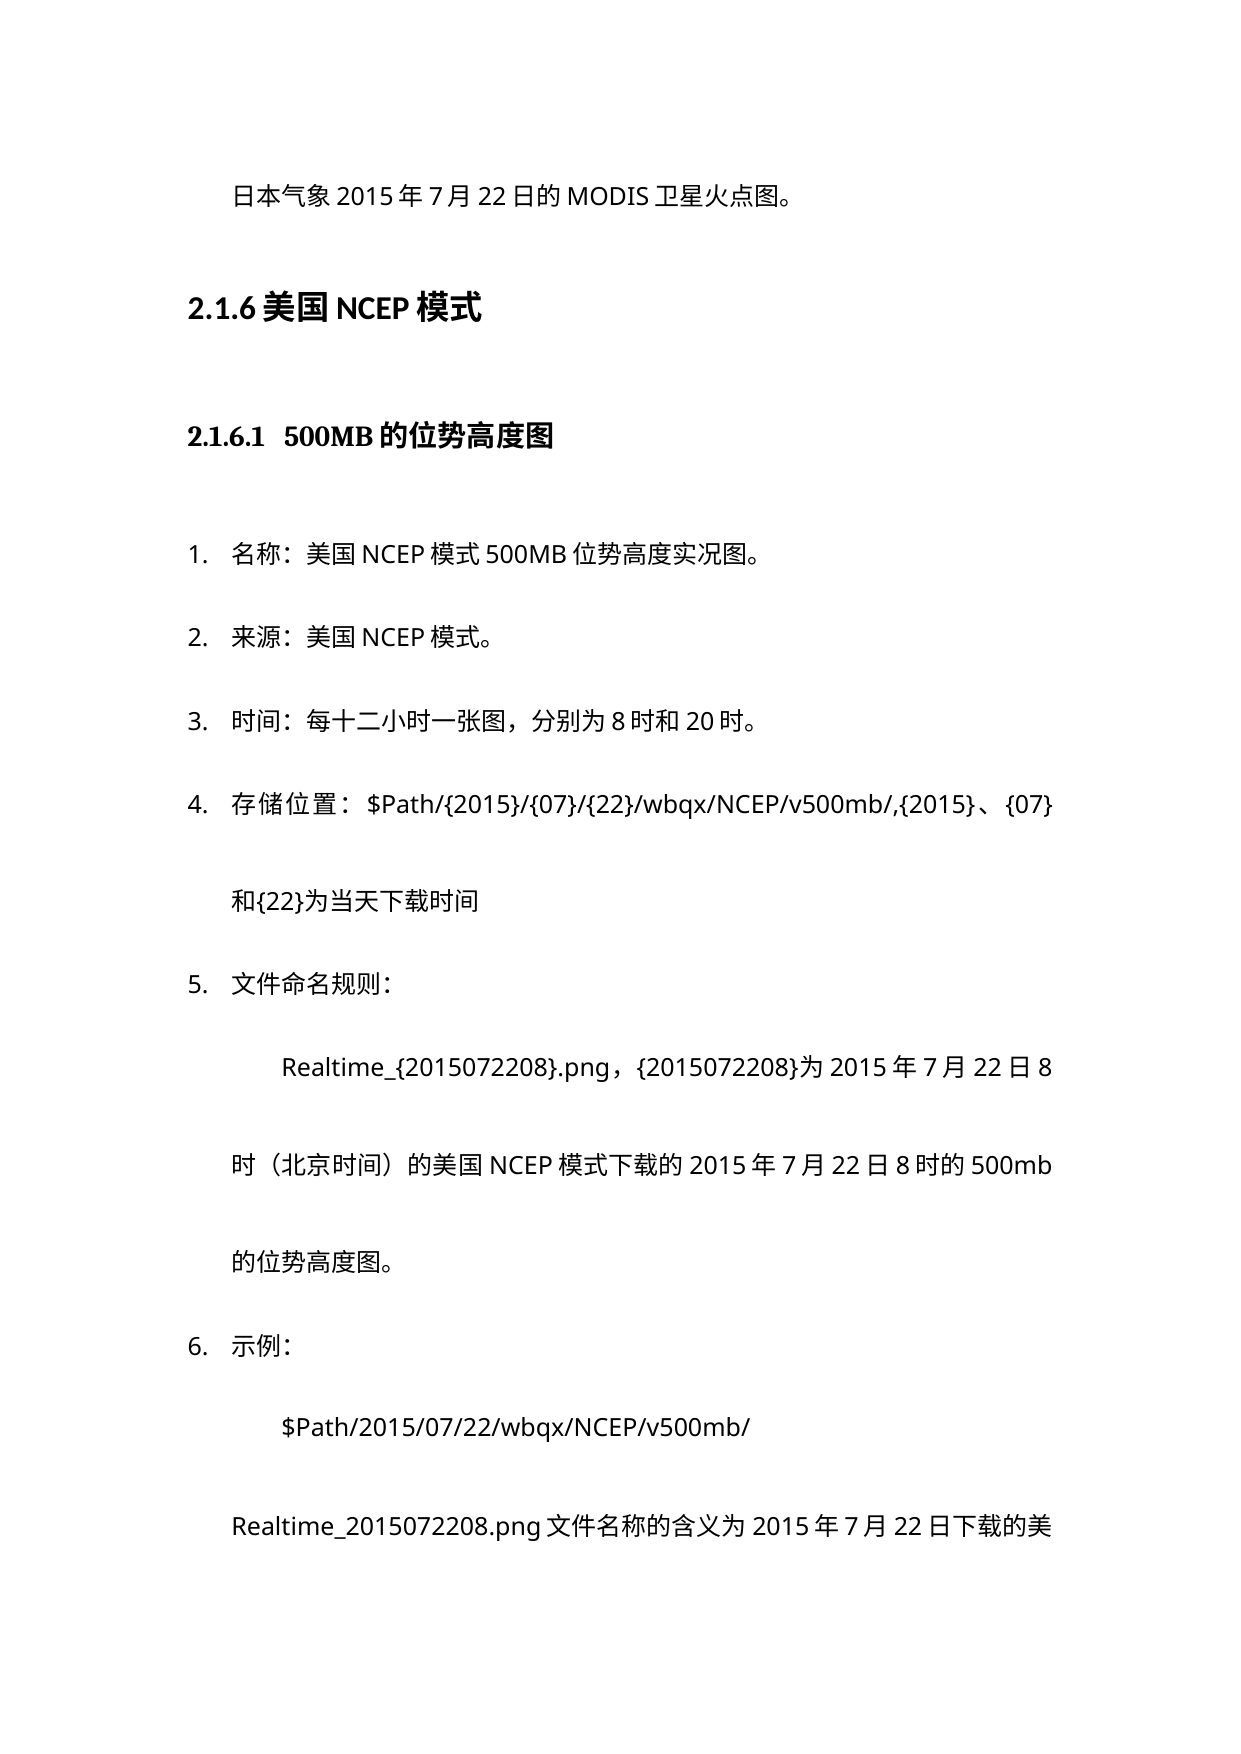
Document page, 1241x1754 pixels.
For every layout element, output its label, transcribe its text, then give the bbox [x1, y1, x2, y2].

list 来源：美国NCEP模式。 [187, 603, 1053, 668]
list 文件命名规则： [187, 950, 1053, 1015]
list 示例： [187, 1312, 1053, 1377]
list Realtime_{2015072208}.png，{2015072208}为2015年7月22日8时（北京时间）的美国NCEP模式下载的2015年7月22日8时的500mb的位势高度图。 [231, 1033, 1053, 1293]
list 存储位置：$Path/{2015}/{07}/{22}/wbqx/NCEP/v500mb/,{2015}、{07}和{22}为当天下载时间 [187, 770, 1053, 932]
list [231, 162, 1053, 227]
subtitle 500MB的位势高度图 [187, 401, 1053, 466]
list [231, 1395, 1053, 1557]
list 名称：美国NCEP模式500MB位势高度实况图。 [187, 520, 1053, 585]
subtitle 美国NCEP模式 [187, 272, 1053, 337]
list 时间：每十二小时一张图，分别为8时和20时。 [187, 687, 1053, 752]
